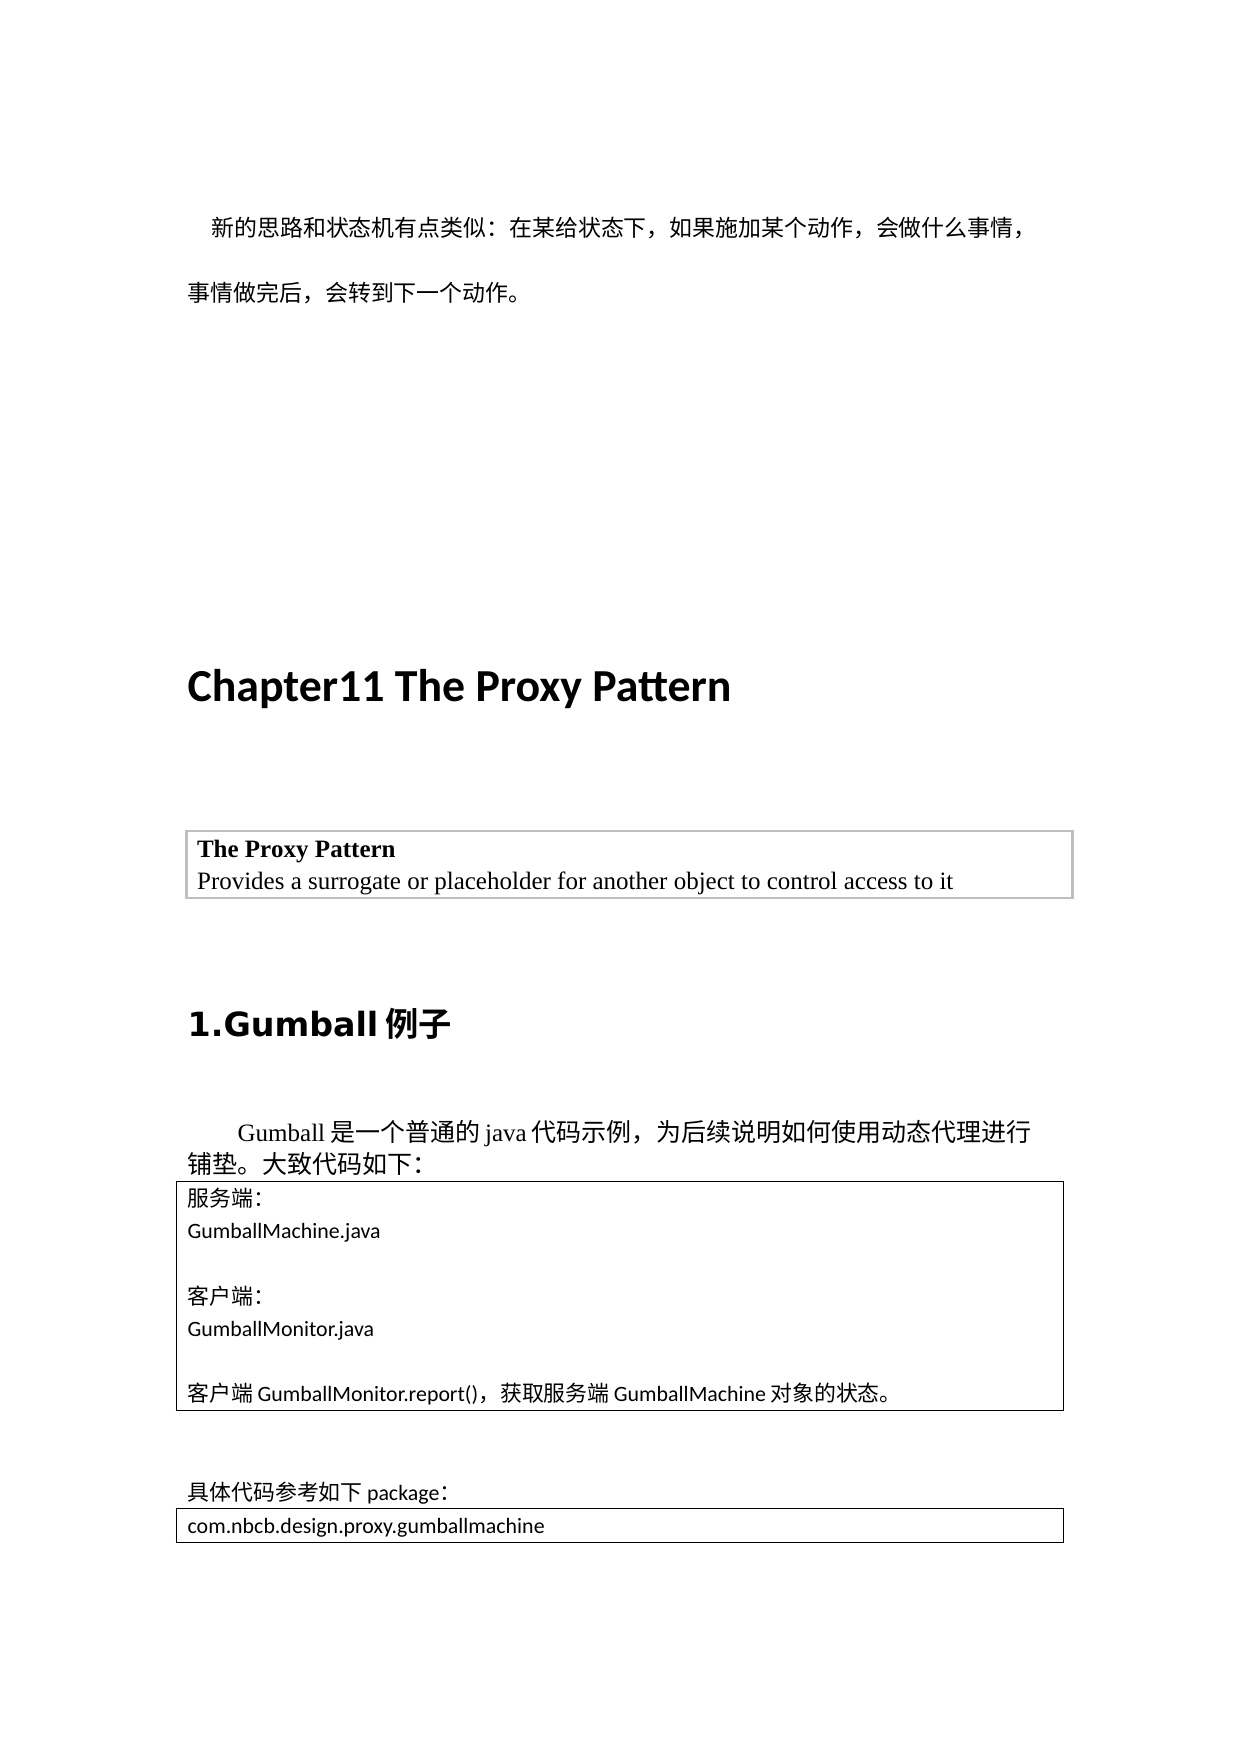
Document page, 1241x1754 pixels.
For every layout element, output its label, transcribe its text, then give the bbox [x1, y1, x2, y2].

text 具体代码参考如下package： [187, 1476, 1053, 1508]
subtitle 1.Gumball例子 [187, 991, 1053, 1056]
table_header com.nbcb.design.proxy.gumballmachine [177, 1509, 1063, 1542]
text 新的思路和状态机有点类似：在某给状态下，如果施加某个动作，会做什么事情，事情做完后，会转到下一个动作。 [187, 194, 1053, 324]
subtitle Chapter11 The Proxy Pattern [187, 652, 1053, 717]
table_header The Proxy Pattern Provides a surrogate or placeholder for another object to control access to it [188, 832, 1071, 897]
table_header 服务端： GumballMachine.java 客户端： GumballMonitor.java 客户端GumballMonitor.report()，获取服务端GumballMachine对象的状态。 [177, 1182, 1063, 1409]
text Gumball是一个普通的java代码示例，为后续说明如何使用动态代理进行铺垫。大致代码如下： [187, 1116, 1053, 1181]
